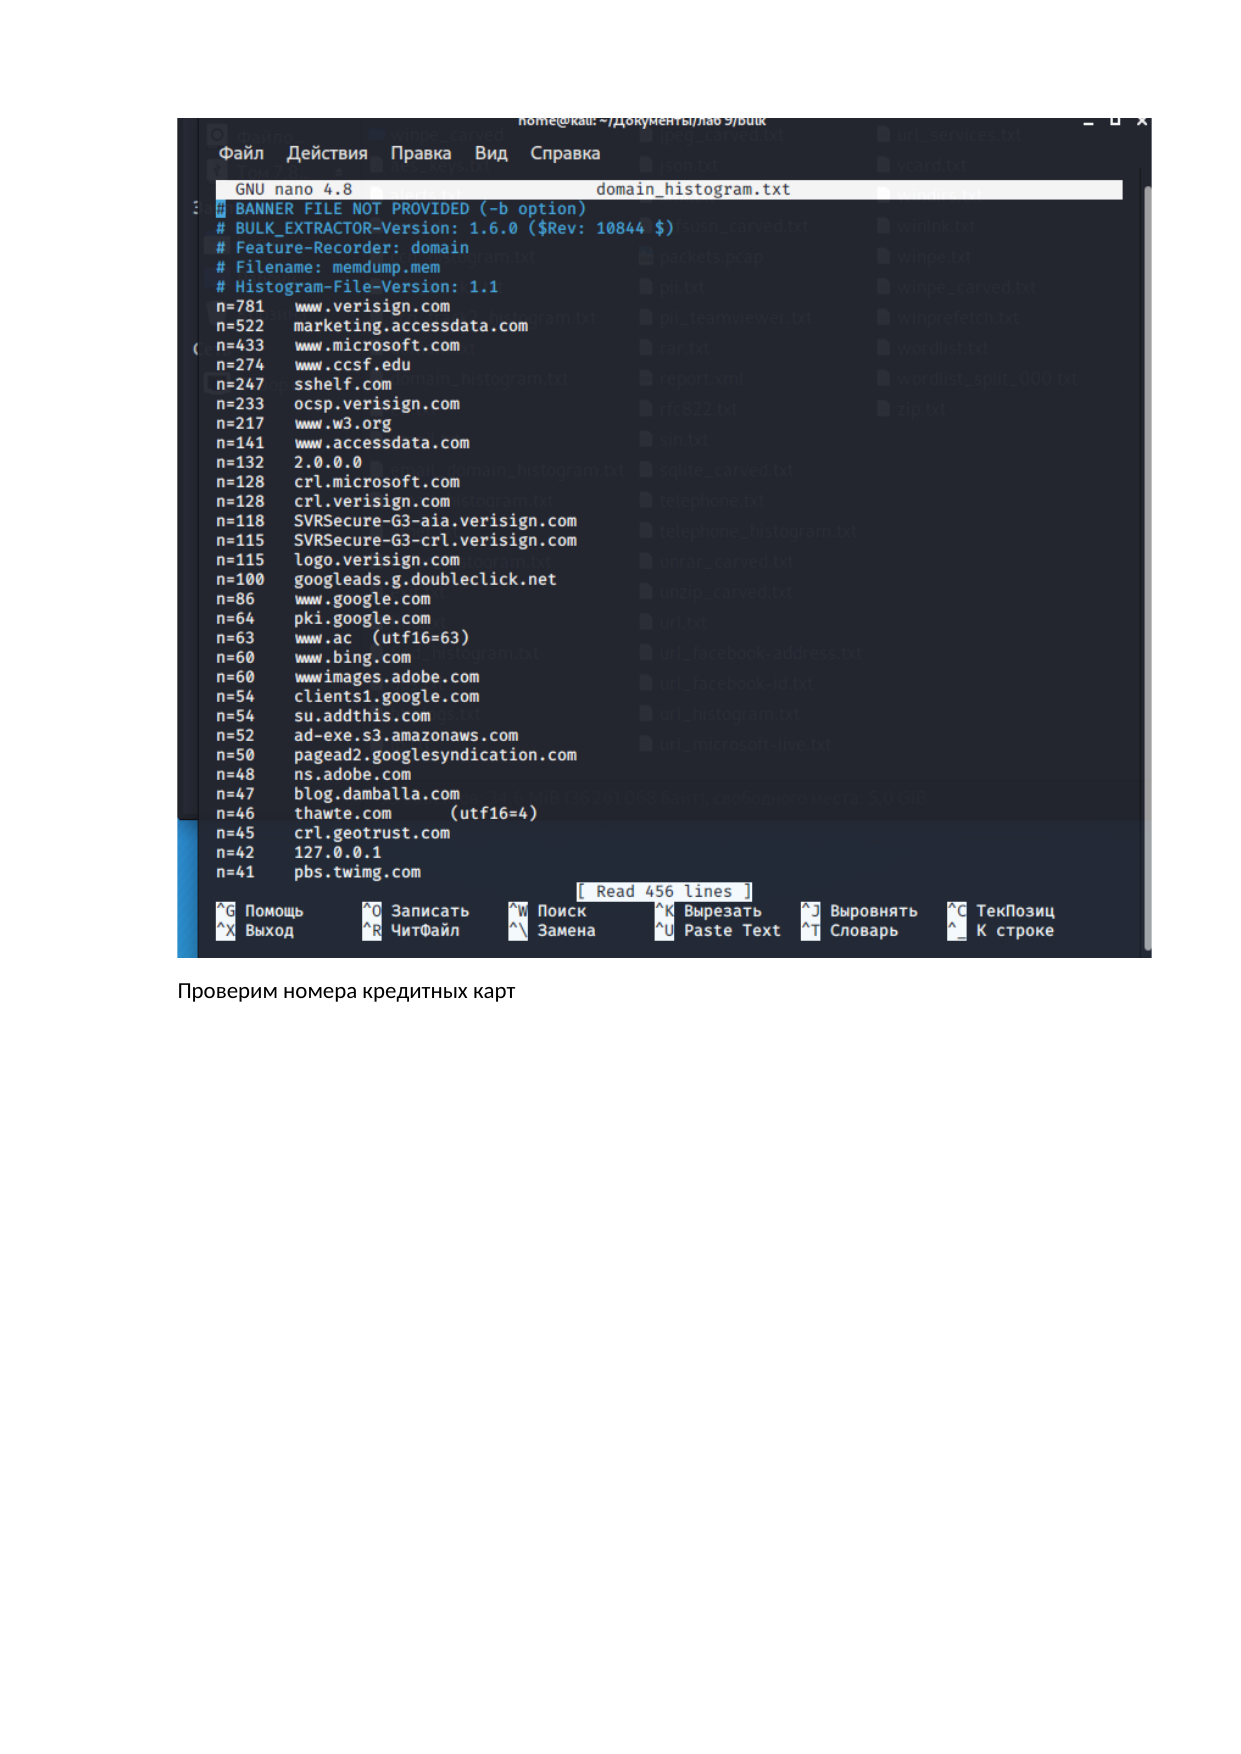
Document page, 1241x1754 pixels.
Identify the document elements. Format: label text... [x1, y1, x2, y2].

text Проверим номера кредитных карт [177, 976, 1152, 1004]
picture [177, 118, 1152, 958]
